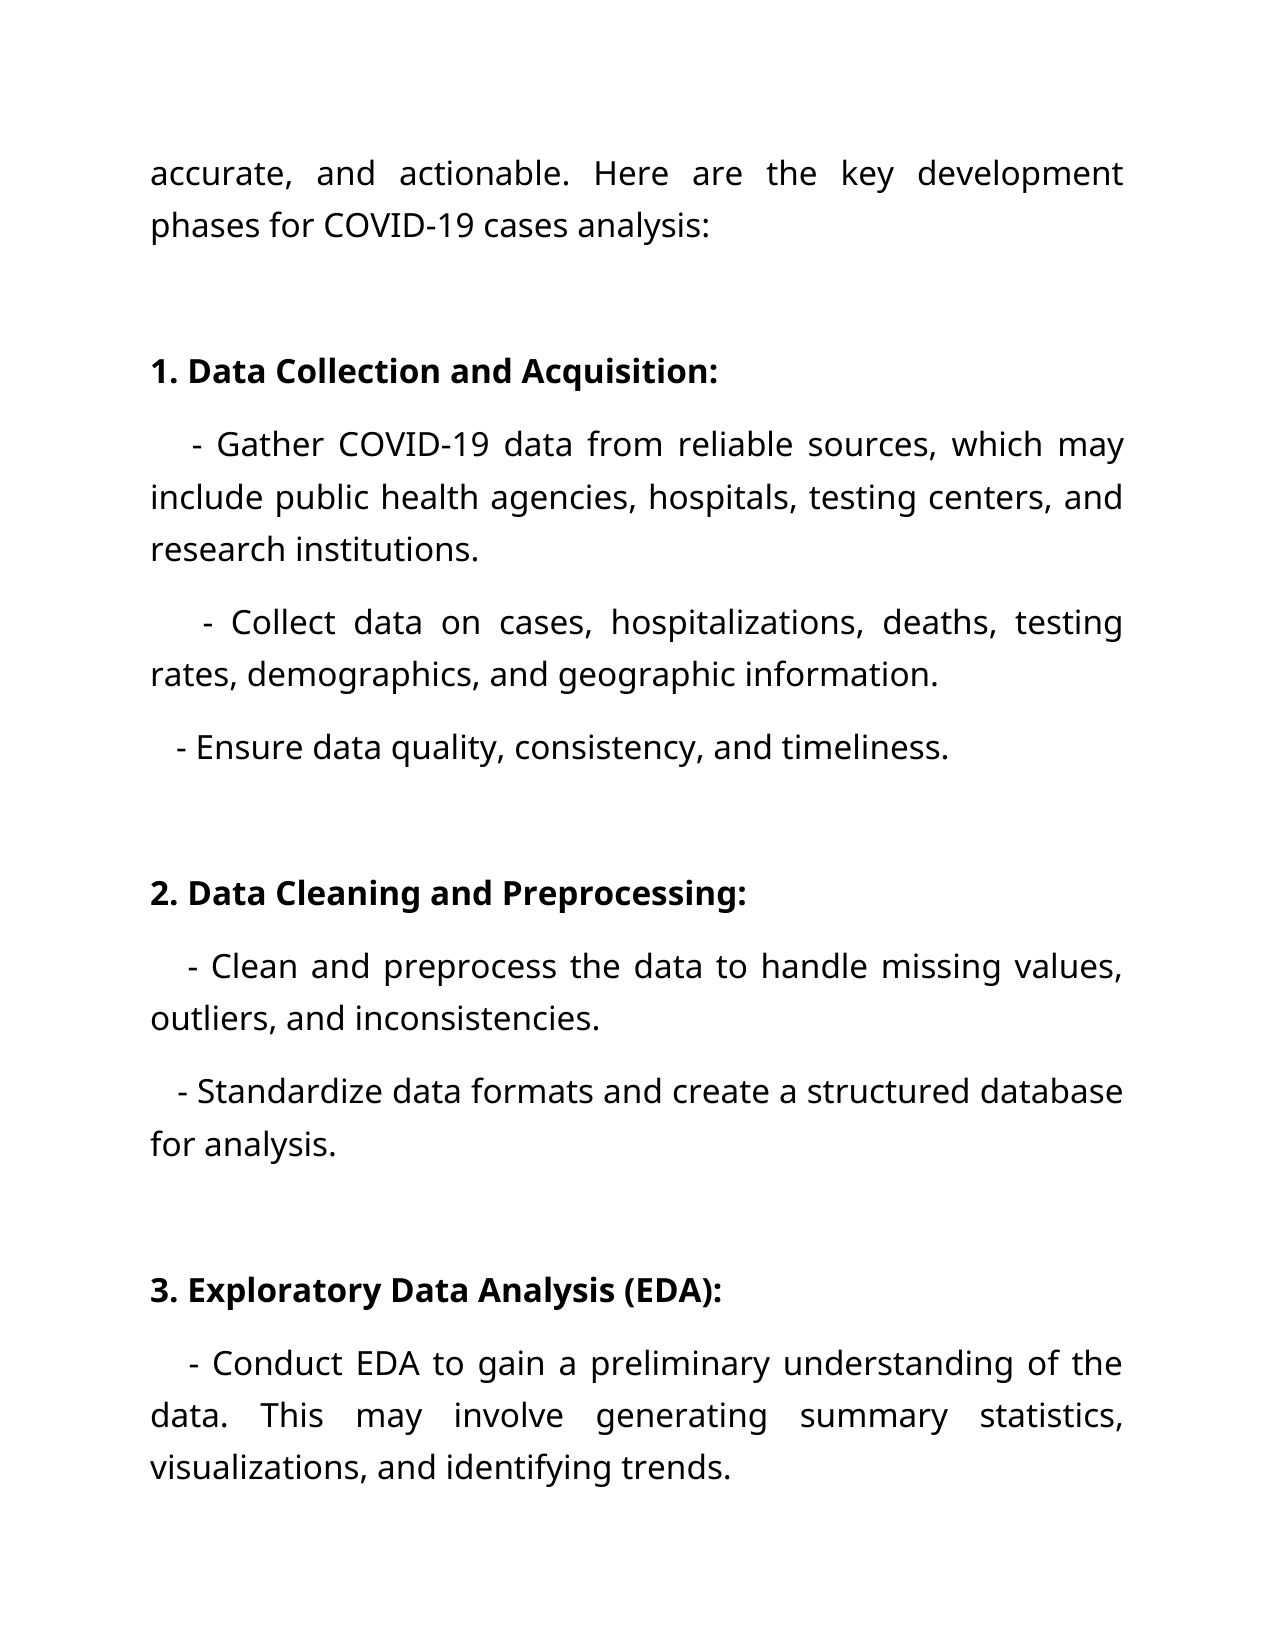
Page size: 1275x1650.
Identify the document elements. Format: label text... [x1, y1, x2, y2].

text 3. Exploratory Data Analysis (EDA): [150, 1266, 1125, 1312]
text - Gather COVID-19 data from reliable sources, which may include public health agencies, hospitals, testing centers, and research institutions. [150, 421, 1125, 571]
text 1. Data Collection and Acquisition: [150, 348, 1125, 394]
text - Ensure data quality, consistency, and timeliness. [150, 724, 1125, 769]
text - Collect data on cases, hospitalizations, deaths, testing rates, demographics, and geographic information. [150, 599, 1125, 696]
text - Conduct EDA to gain a preliminary understanding of the data. This may involve generating summary statistics, visualizations, and identifying trends. [150, 1339, 1125, 1489]
text - Standardize data formats and create a structured database for analysis. [150, 1068, 1125, 1166]
text 2. Data Cleaning and Preprocessing: [150, 870, 1125, 915]
text - Clean and preprocess the data to handle missing values, outliers, and inconsistencies. [150, 943, 1125, 1041]
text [150, 150, 1125, 248]
